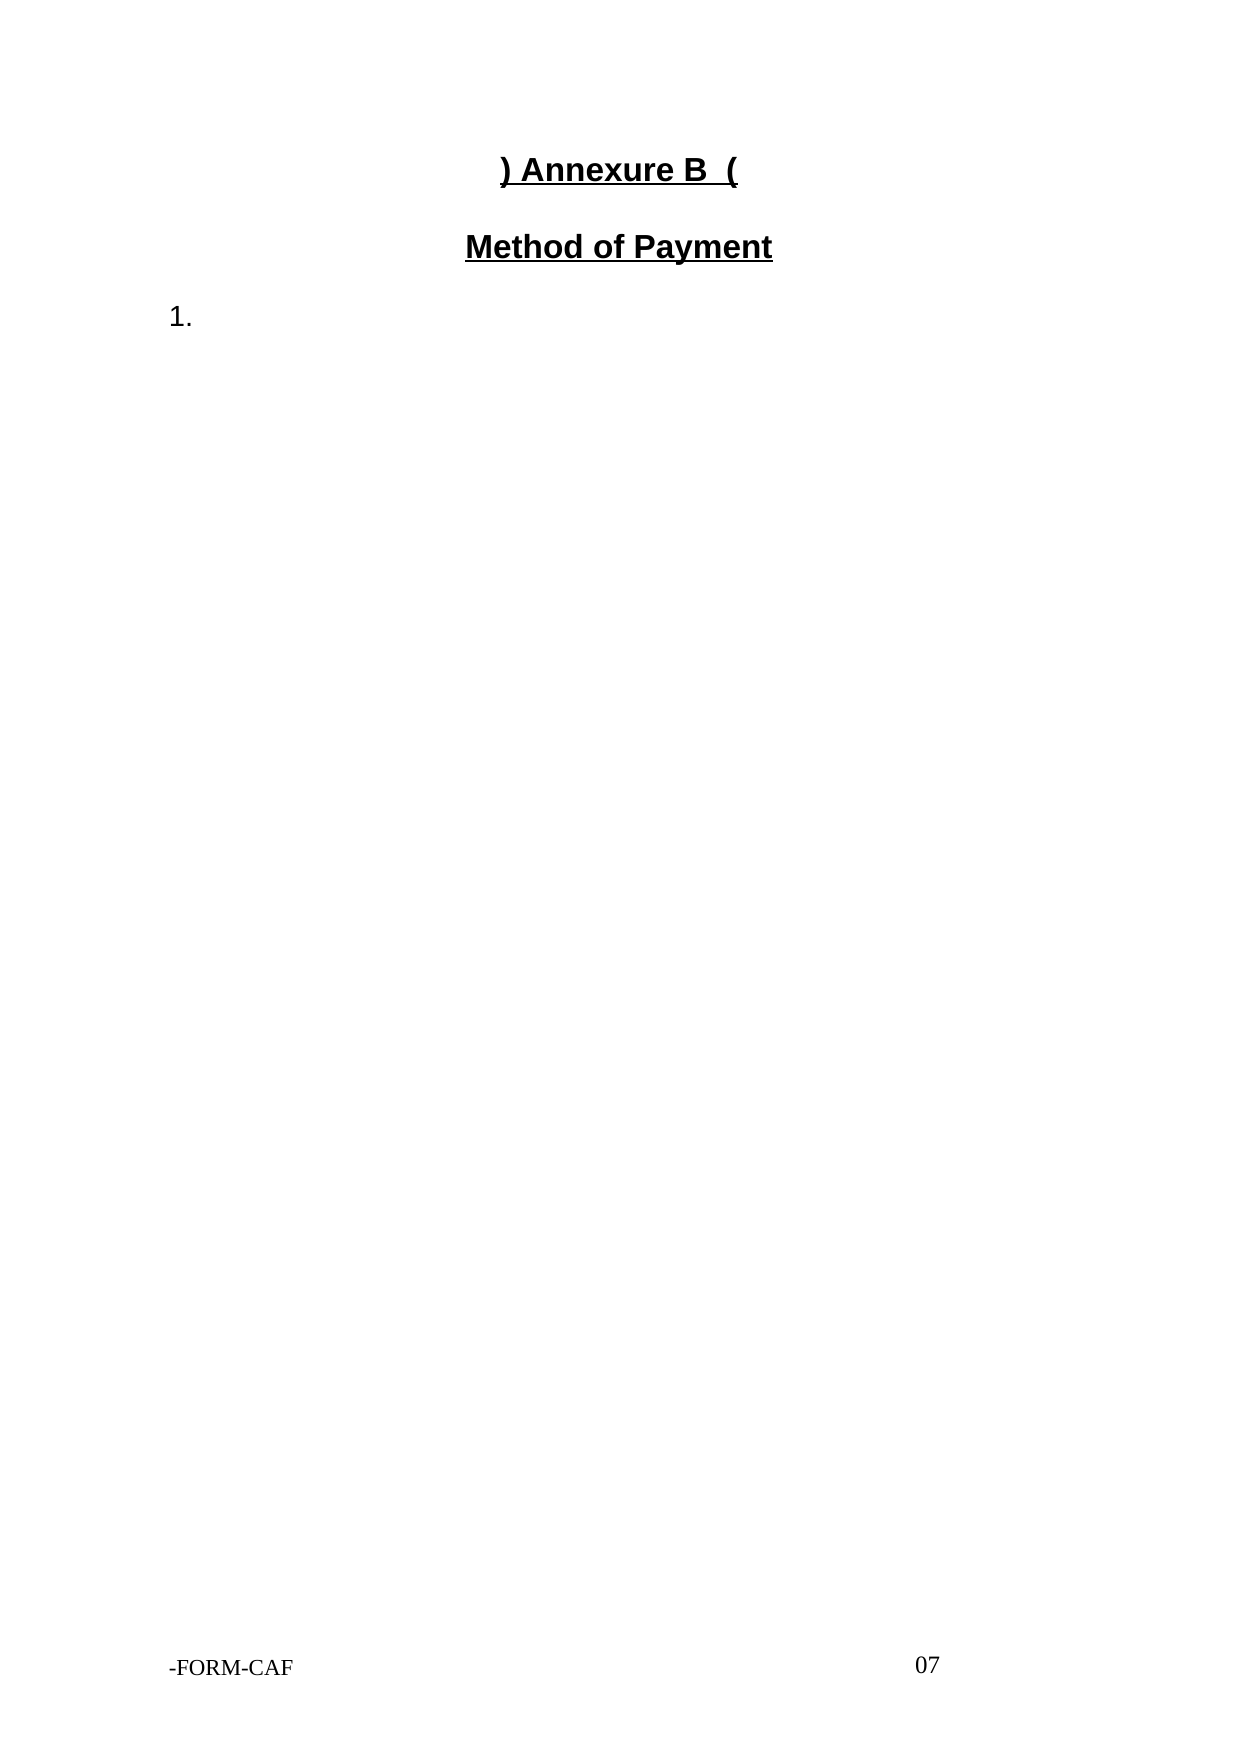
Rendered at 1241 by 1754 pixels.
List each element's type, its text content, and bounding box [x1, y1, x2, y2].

text Method of Payment [131, 227, 1106, 265]
text ) Annexure B ( [131, 150, 1106, 188]
